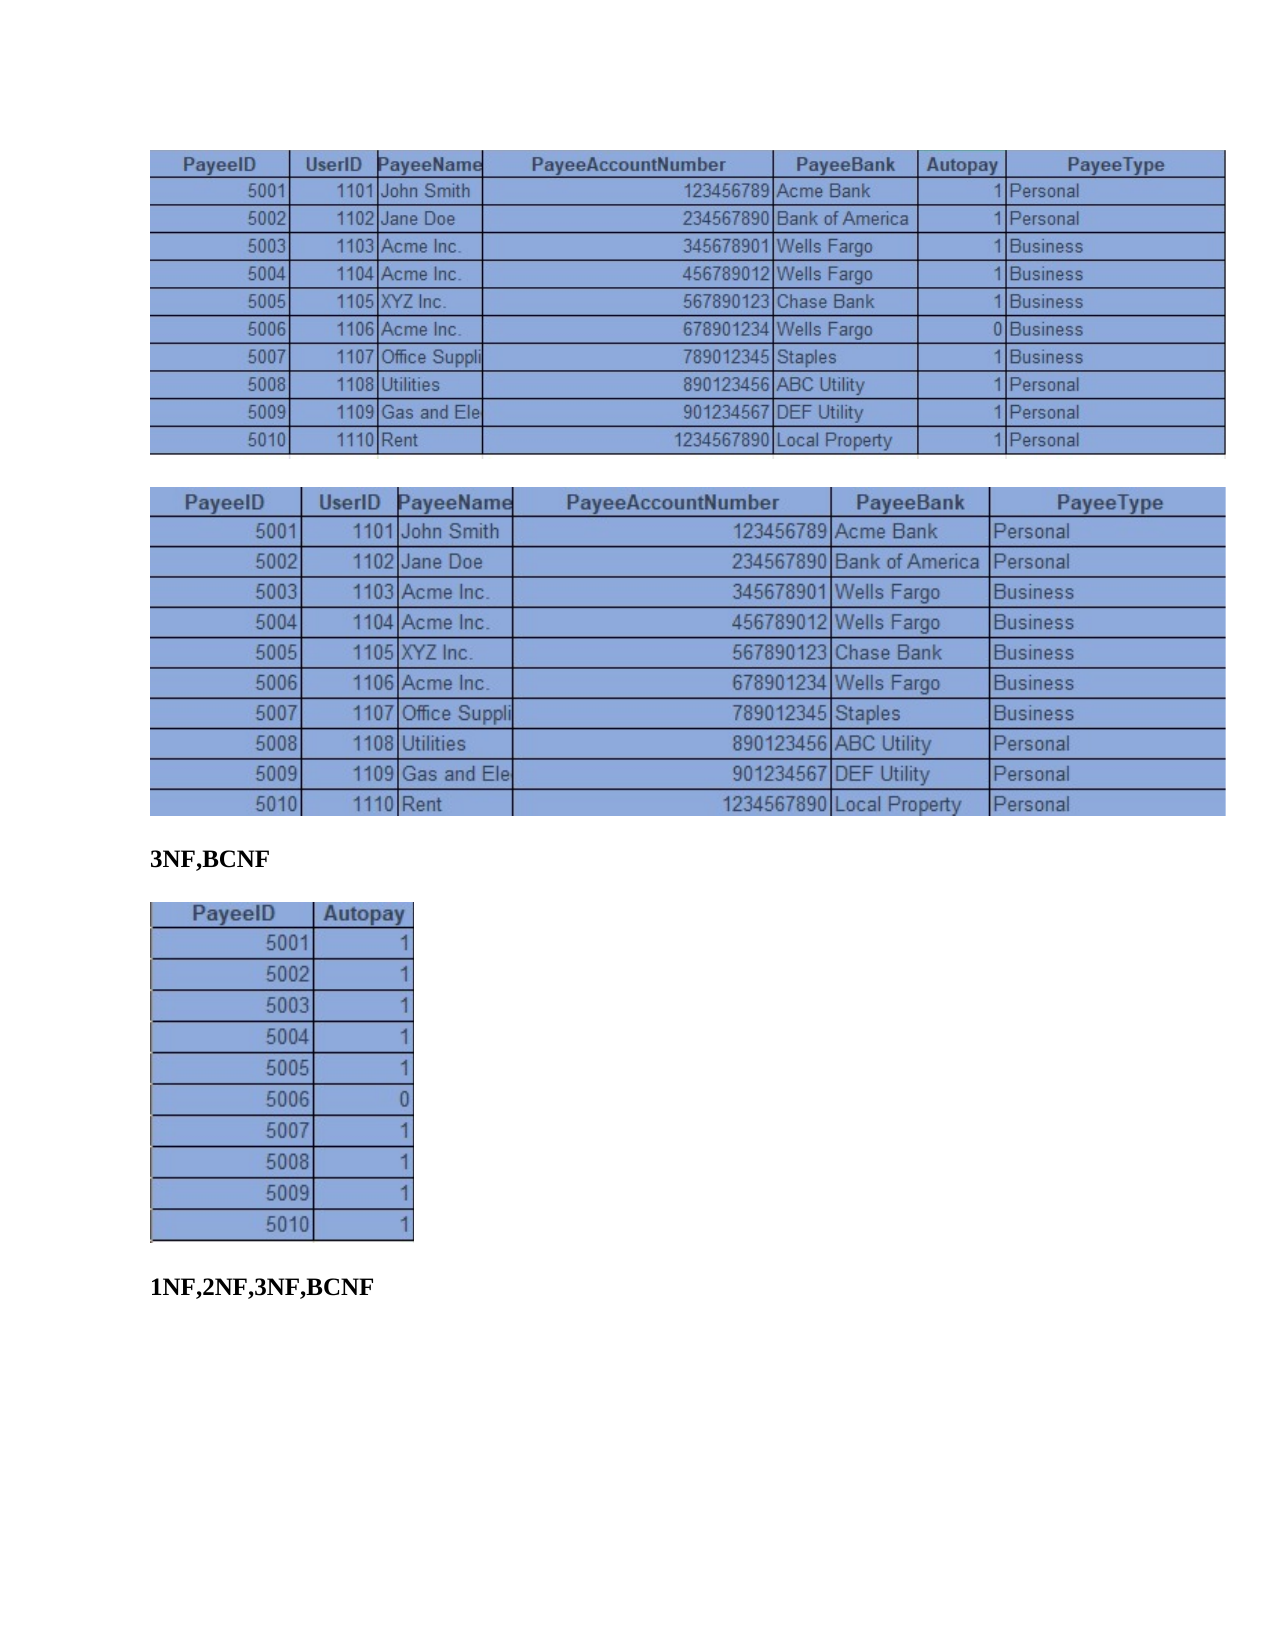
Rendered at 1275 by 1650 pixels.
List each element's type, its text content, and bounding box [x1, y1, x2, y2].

picture [150, 487, 1226, 816]
text 1NF,2NF,3NF,BCNF [150, 1272, 1226, 1301]
text 3NF,BCNF [150, 844, 1226, 873]
picture [150, 902, 414, 1243]
picture [150, 150, 1226, 459]
